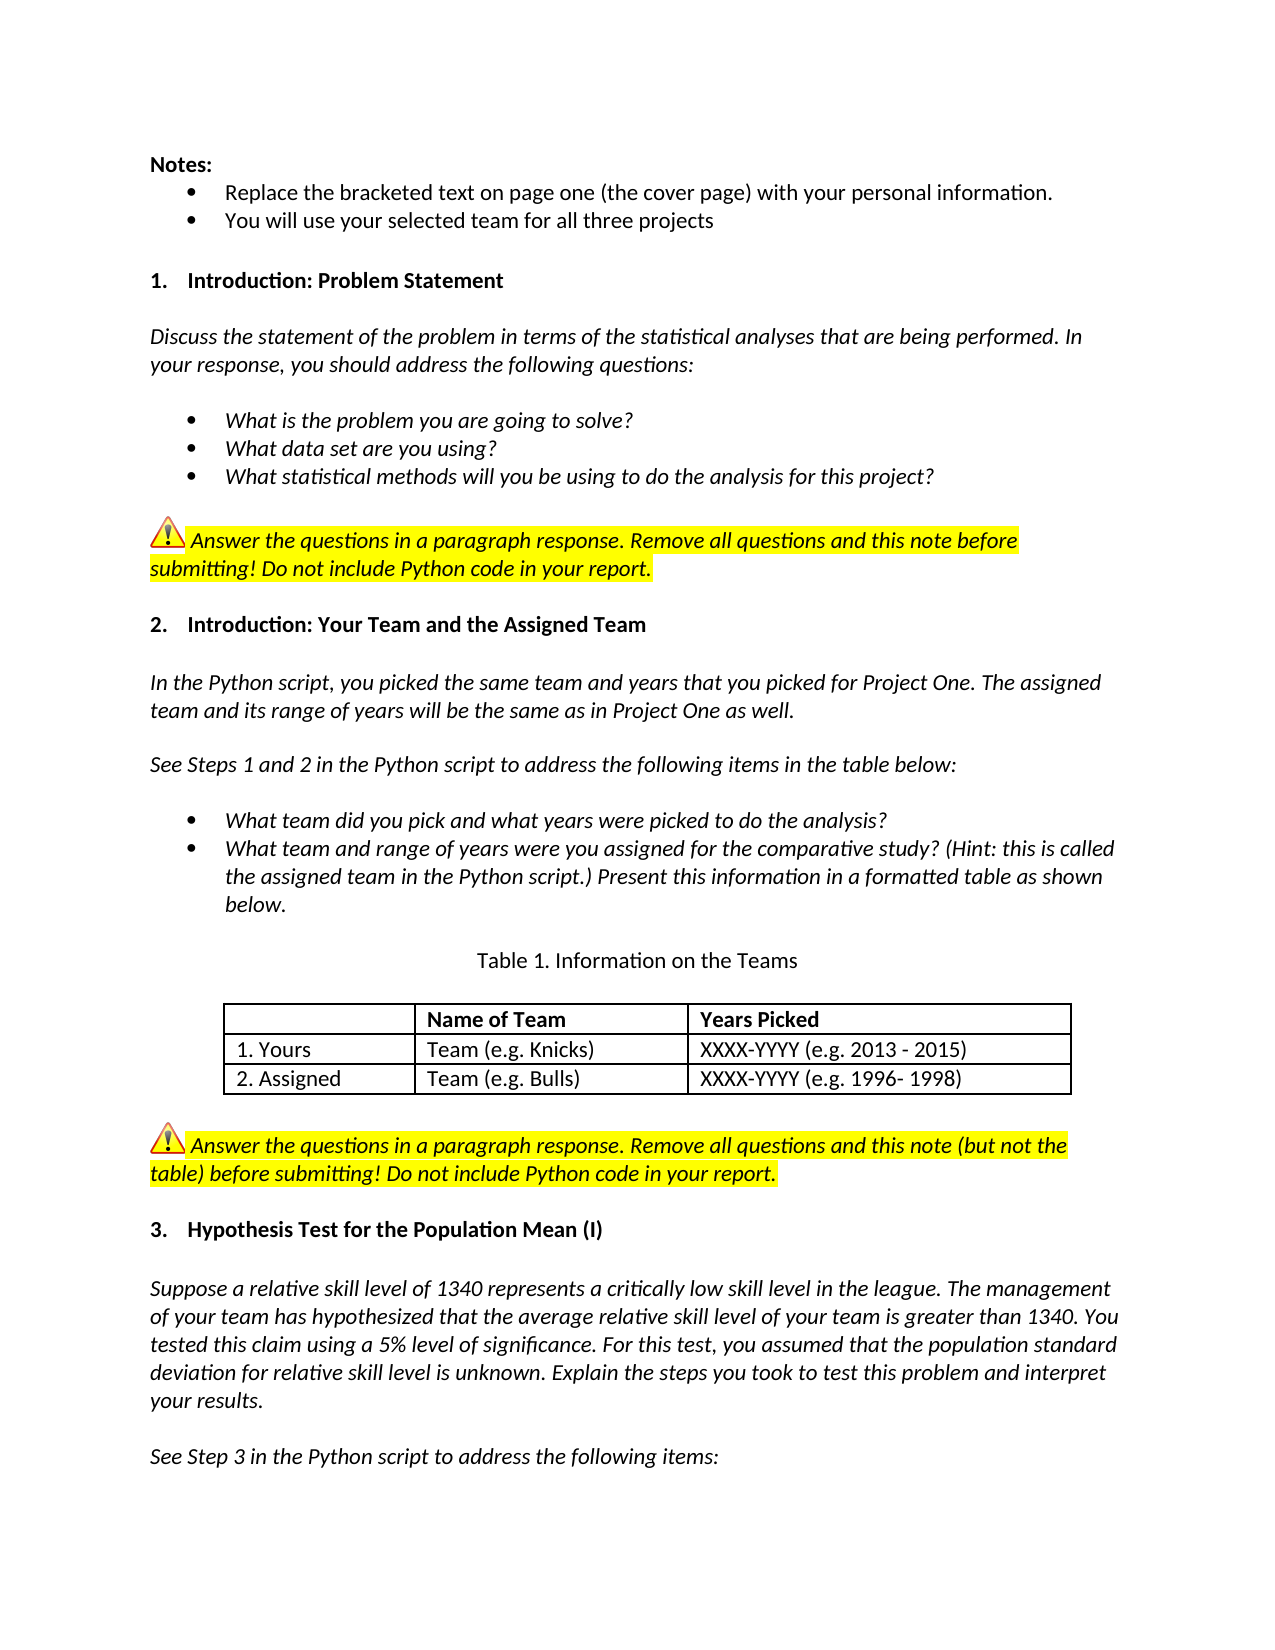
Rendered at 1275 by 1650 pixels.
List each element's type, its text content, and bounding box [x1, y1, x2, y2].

text Discuss the statement of the problem in terms of the statistical analyses that are being performed. In your response, you should address the following questions: [150, 322, 1125, 378]
list What data set are you using? [187, 434, 1125, 462]
text Answer the questions in a paragraph response. Remove all questions and this note before submitting! Do not include Python code in your report. [186, 517, 1125, 582]
list What is the problem you are going to solve? [187, 406, 1125, 434]
text Table 1. Information on the Teams [150, 947, 1125, 974]
text See Step 3 in the Python script to address the following items: [150, 1442, 1125, 1470]
text See Steps 1 and 2 in the Python script to address the following items in the table below: [150, 750, 1125, 778]
table_cell 1. Yours [225, 1035, 414, 1063]
table_header Name of Team [416, 1005, 687, 1033]
table_header [225, 1005, 414, 1033]
text Notes: [150, 150, 1125, 178]
text Suppose a relative skill level of 1340 represents a critically low skill level in the league. The management of your team has hypothesized that the average relative skill level of your team is greater than 1340. You tested this claim using a 5% level of significance. For this test, you assumed that the population standard deviation for relative skill level is unknown. Explain the steps you took to test this problem and interpret your results. [150, 1274, 1125, 1414]
list You will use your selected team for all three projects [187, 206, 1125, 234]
subtitle Hypothesis Test for the Population Mean (I) [150, 1216, 1125, 1243]
list What team and range of years were you assigned for the comparative study? (Hint: this is called the assigned team in the Python script.) Present this information in a formatted table as shown below. [187, 834, 1125, 918]
text Answer the questions in a paragraph response. Remove all questions and this note (but not the table) before submitting! Do not include Python code in your report. [150, 1122, 1125, 1187]
table_cell XXXX-YYYY (e.g. 1996- 1998) [689, 1065, 1070, 1092]
table_cell XXXX-YYYY (e.g. 2013 - 2015) [689, 1035, 1070, 1063]
table_cell Team (e.g. Bulls) [416, 1065, 687, 1092]
subtitle Introduction: Your Team and the Assigned Team [150, 610, 1125, 638]
text In the Python script, you picked the same team and years that you picked for Project One. The assigned team and its range of years will be the same as in Project One as well. [150, 668, 1125, 724]
subtitle Introduction: Problem Statement [150, 266, 1125, 294]
picture [150, 1122, 186, 1154]
picture [150, 516, 186, 548]
table_cell 2. Assigned [225, 1065, 414, 1092]
list What statistical methods will you be using to do the analysis for this project? [187, 462, 1125, 490]
list What team did you pick and what years were picked to do the analysis? [187, 806, 1125, 834]
table_cell Team (e.g. Knicks) [416, 1035, 687, 1063]
list Replace the bracketed text on page one (the cover page) with your personal information. [187, 178, 1125, 206]
table_header Years Picked [689, 1005, 1070, 1033]
